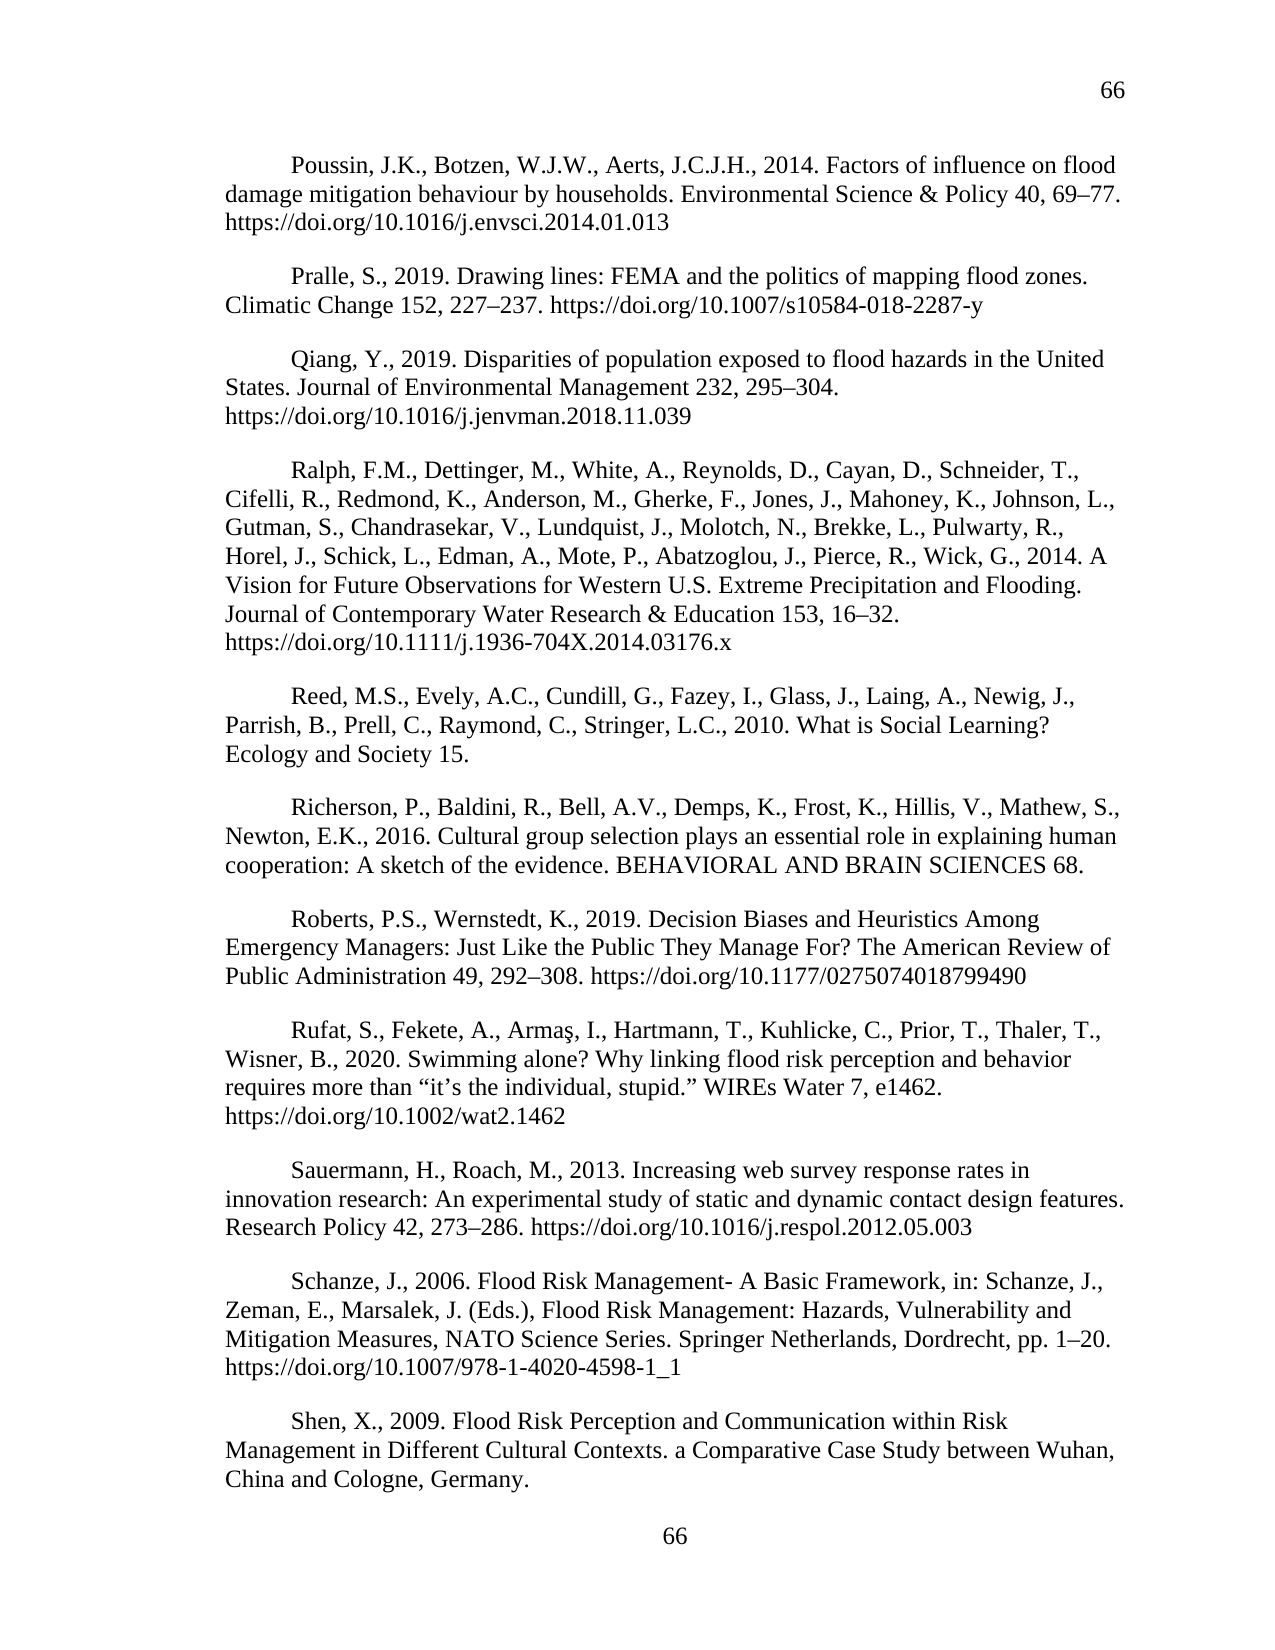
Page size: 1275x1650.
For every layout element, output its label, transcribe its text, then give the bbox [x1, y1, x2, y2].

text Sauermann, H., Roach, M., 2013. Increasing web survey response rates in innovation research: An experimental study of static and dynamic contact design features. Research Policy 42, 273–286. https://doi.org/10.1016/j.respol.2012.05.003 [225, 1155, 1125, 1241]
text Qiang, Y., 2019. Disparities of population exposed to flood hazards in the United States. Journal of Environmental Management 232, 295–304. https://doi.org/10.1016/j.jenvman.2018.11.039 [225, 344, 1125, 430]
text Poussin, J.K., Botzen, W.J.W., Aerts, J.C.J.H., 2014. Factors of influence on flood damage mitigation behaviour by households. Environmental Science & Policy 40, 69–77. https://doi.org/10.1016/j.envsci.2014.01.013 [225, 150, 1125, 236]
text Schanze, J., 2006. Flood Risk Management- A Basic Framework, in: Schanze, J., Zeman, E., Marsalek, J. (Eds.), Flood Risk Management: Hazards, Vulnerability and Mitigation Measures, NATO Science Series. Springer Netherlands, Dordrecht, pp. 1–20. https://doi.org/10.1007/978-1-4020-4598-1_1 [225, 1266, 1125, 1381]
text Shen, X., 2009. Flood Risk Perception and Communication within Risk Management in Different Cultural Contexts. a Comparative Case Study between Wuhan, China and Cologne, Germany. [225, 1406, 1125, 1492]
text Roberts, P.S., Wernstedt, K., 2019. Decision Biases and Heuristics Among Emergency Managers: Just Like the Public They Manage For? The American Review of Public Administration 49, 292–308. https://doi.org/10.1177/0275074018799490 [225, 904, 1125, 990]
text Rufat, S., Fekete, A., Armaş, I., Hartmann, T., Kuhlicke, C., Prior, T., Thaler, T., Wisner, B., 2020. Swimming alone? Why linking flood risk perception and behavior requires more than “it’s the individual, stupid.” WIREs Water 7, e1462. https://doi.org/10.1002/wat2.1462 [225, 1015, 1125, 1130]
text Pralle, S., 2019. Drawing lines: FEMA and the politics of mapping flood zones. Climatic Change 152, 227–237. https://doi.org/10.1007/s10584-018-2287-y [225, 261, 1125, 319]
text Richerson, P., Baldini, R., Bell, A.V., Demps, K., Frost, K., Hillis, V., Mathew, S., Newton, E.K., 2016. Cultural group selection plays an essential role in explaining human cooperation: A sketch of the evidence. BEHAVIORAL AND BRAIN SCIENCES 68. [225, 792, 1125, 879]
text Reed, M.S., Evely, A.C., Cundill, G., Fazey, I., Glass, J., Laing, A., Newig, J., Parrish, B., Prell, C., Raymond, C., Stringer, L.C., 2010. What is Social Learning? Ecology and Society 15. [225, 681, 1125, 767]
text Ralph, F.M., Dettinger, M., White, A., Reynolds, D., Cayan, D., Schneider, T., Cifelli, R., Redmond, K., Anderson, M., Gherke, F., Jones, J., Mahoney, K., Johnson, L., Gutman, S., Chandrasekar, V., Lundquist, J., Molotch, N., Brekke, L., Pulwarty, R., Horel, J., Schick, L., Edman, A., Mote, P., Abatzoglou, J., Pierce, R., Wick, G., 2014. A Vision for Future Observations for Western U.S. Extreme Precipitation and Flooding. Journal of Contemporary Water Research & Education 153, 16–32. https://doi.org/10.1111/j.1936-704X.2014.03176.x [225, 455, 1125, 656]
